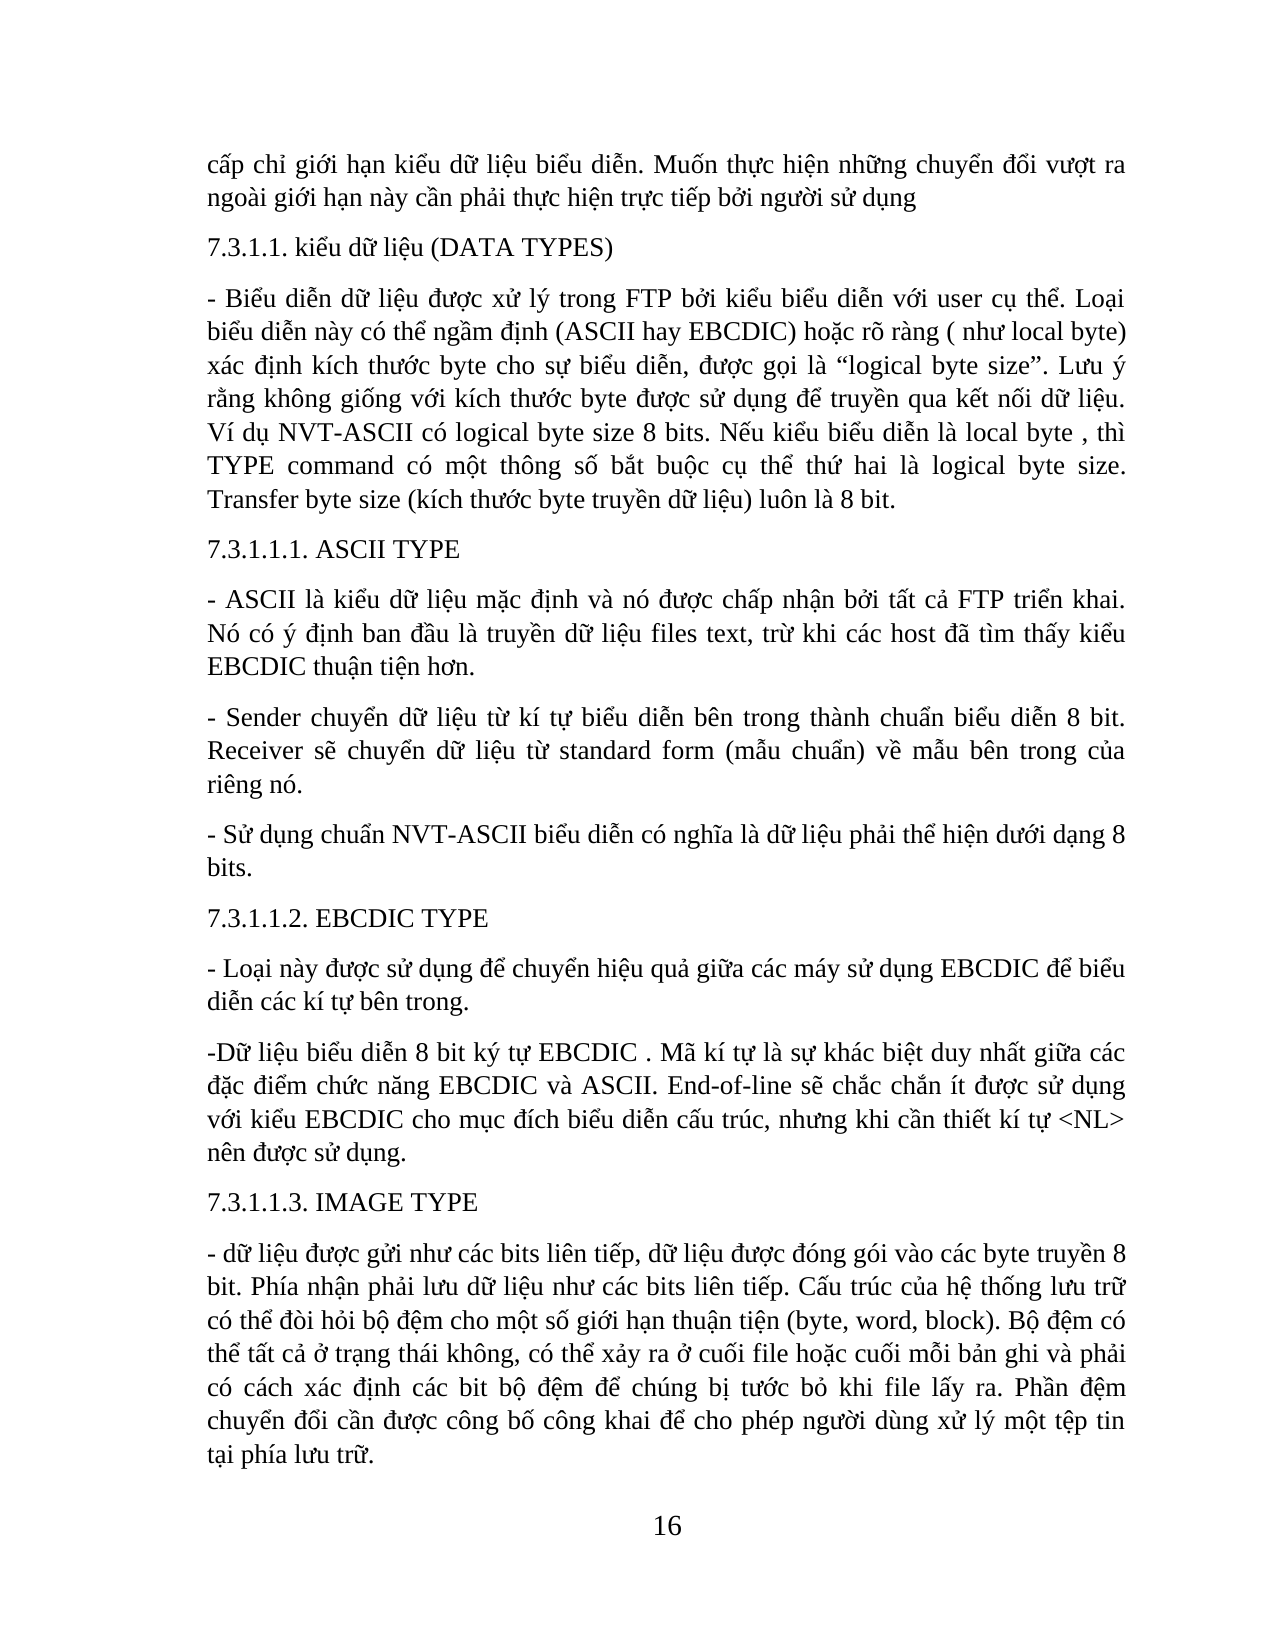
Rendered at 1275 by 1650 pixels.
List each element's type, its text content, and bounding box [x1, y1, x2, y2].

text 7.3.1.1.3. IMAGE TYPE [207, 1186, 1127, 1218]
text - dữ liệu được gửi như các bits liên tiếp, dữ liệu được đóng gói vào các byte truyền 8 bit. Phía nhận phải lưu dữ liệu như các bits liên tiếp. Cấu trúc của hệ thống lưu trữ có thể đòi hỏi bộ đệm cho một số giới hạn thuận tiện (byte, word, block). Bộ đệm có thể tất cả ở trạng thái không, có thể xảy ra ở cuối file hoặc cuối mỗi bản ghi và phải có cách xác định các bit bộ đệm để chúng bị tước bỏ khi file lấy ra. Phần đệm chuyển đổi cần được công bố công khai để cho phép người dùng xử lý một tệp tin tại phía lưu trữ. [207, 1237, 1127, 1469]
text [207, 148, 1127, 212]
text - ASCII là kiểu dữ liệu mặc định và nó được chấp nhận bởi tất cả FTP triển khai. Nó có ý định ban đầu là truyền dữ liệu files text, trừ khi các host đã tìm thấy kiểu EBCDIC thuận tiện hơn. [207, 583, 1127, 682]
text - Sender chuyển dữ liệu từ kí tự biểu diễn bên trong thành chuẩn biểu diễn 8 bit. Receiver sẽ chuyển dữ liệu từ standard form (mẫu chuẩn) về mẫu bên trong của riêng nó. [207, 701, 1127, 799]
text 7.3.1.1.2. EBCDIC TYPE [207, 902, 1127, 933]
text -Dữ liệu biểu diễn 8 bit ký tự EBCDIC . Mã kí tự là sự khác biệt duy nhất giữa các đặc điểm chức năng EBCDIC và ASCII. End-of-line sẽ chắc chắn ít được sử dụng với kiểu EBCDIC cho mục đích biểu diễn cấu trúc, nhưng khi cần thiết kí tự <NL> nên được sử dụng. [207, 1036, 1127, 1167]
text - Sử dụng chuẩn NVT-ASCII biểu diễn có nghĩa là dữ liệu phải thể hiện dưới dạng 8 bits. [207, 818, 1127, 883]
text 7.3.1.1.1. ASCII TYPE [207, 533, 1127, 564]
text - Loại này được sử dụng để chuyển hiệu quả giữa các máy sử dụng EBCDIC để biểu diễn các kí tự bên trong. [207, 952, 1127, 1017]
text 7.3.1.1. kiểu dữ liệu (DATA TYPES) [207, 231, 1127, 263]
text - Biểu diễn dữ liệu được xử lý trong FTP bởi kiểu biểu diễn với user cụ thể. Loại biểu diễn này có thể ngầm định (ASCII hay EBCDIC) hoặc rõ ràng ( như local byte) xác định kích thước byte cho sự biểu diễn, được gọi là “logical byte size”. Lưu ý rằng không giống với kích thước byte được sử dụng để truyền qua kết nối dữ liệu. Ví dụ NVT-ASCII có logical byte size 8 bits. Nếu kiểu biểu diễn là local byte , thì TYPE command có một thông số bắt buộc cụ thể thứ hai là logical byte size. Transfer byte size (kích thước byte truyền dữ liệu) luôn là 8 bit. [207, 282, 1127, 514]
